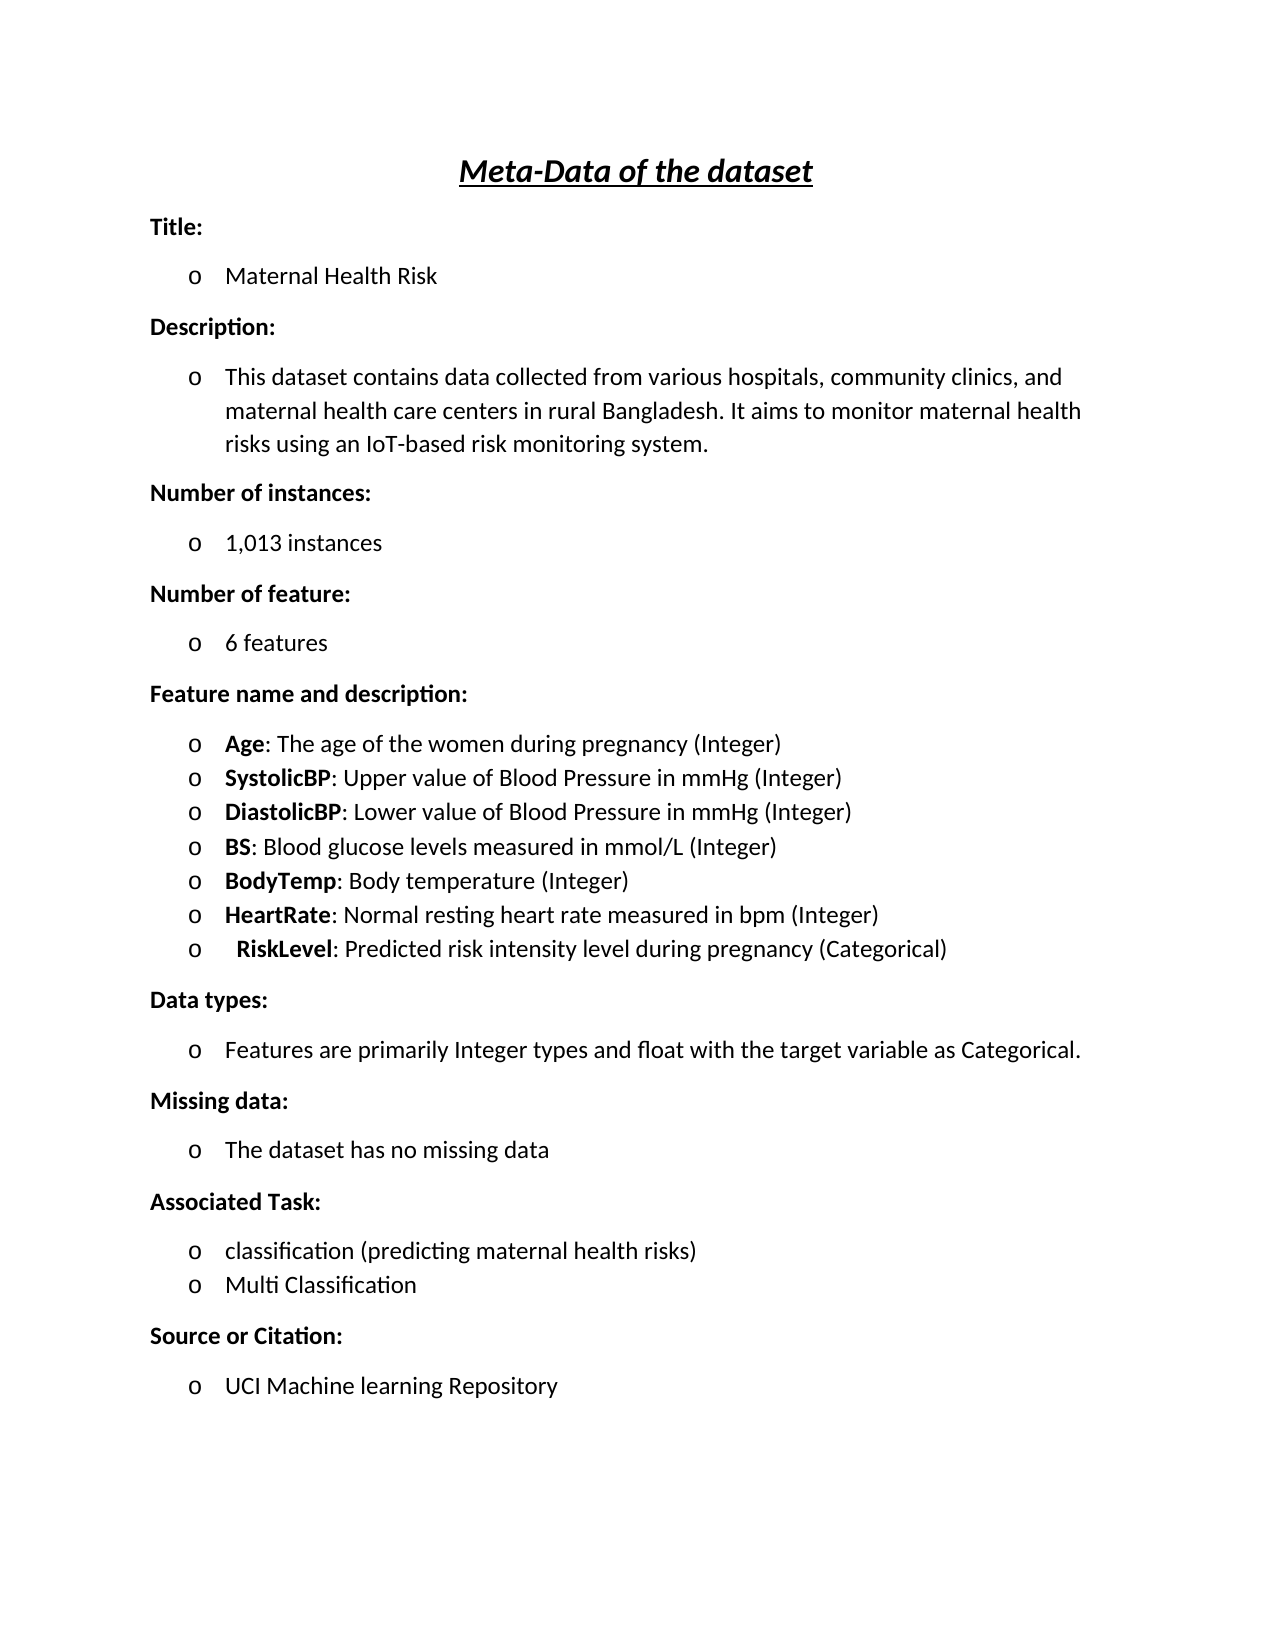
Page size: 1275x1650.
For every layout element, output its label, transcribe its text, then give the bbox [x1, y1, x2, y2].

list Features are primarily Integer types and float with the target variable as Categorical. [187, 1034, 1125, 1066]
text Source or Citation: [150, 1320, 1125, 1351]
text Data types: [150, 984, 1125, 1015]
text Feature name and description: [150, 678, 1125, 709]
text Meta-Data of the dataset [150, 150, 1125, 191]
list The dataset has no missing data [187, 1135, 1125, 1166]
text Number of feature: [150, 578, 1125, 608]
text Associated Task: [150, 1186, 1125, 1216]
list Multi Classification [187, 1269, 1125, 1301]
list Maternal Health Risk [187, 260, 1125, 292]
list classification (predicting maternal health risks) [187, 1235, 1125, 1267]
list This dataset contains data collected from various hospitals, community clinics, and maternal health care centers in rural Bangladesh. It aims to monitor maternal health risks using an IoT-based risk monitoring system. [187, 361, 1125, 458]
list BS: Blood glucose levels measured in mmol/L (Integer) [187, 831, 1125, 863]
text Missing data: [150, 1085, 1125, 1116]
list 1,013 instances [187, 527, 1125, 559]
list SystolicBP: Upper value of Blood Pressure in mmHg (Integer) [187, 762, 1125, 794]
list 6 features [187, 627, 1125, 659]
text Number of instances: [150, 477, 1125, 508]
list Age: The age of the women during pregnancy (Integer) [187, 728, 1125, 760]
list BodyTemp: Body temperature (Integer) [187, 865, 1125, 897]
text Description: [150, 311, 1125, 342]
list HeartRate: Normal resting heart rate measured in bpm (Integer) [187, 899, 1125, 931]
list RiskLevel: Predicted risk intensity level during pregnancy (Categorical) [187, 934, 1125, 965]
list DiastolicBP: Lower value of Blood Pressure in mmHg (Integer) [187, 797, 1125, 828]
text Title: [150, 211, 1125, 241]
list UCI Machine learning Repository [187, 1370, 1125, 1402]
